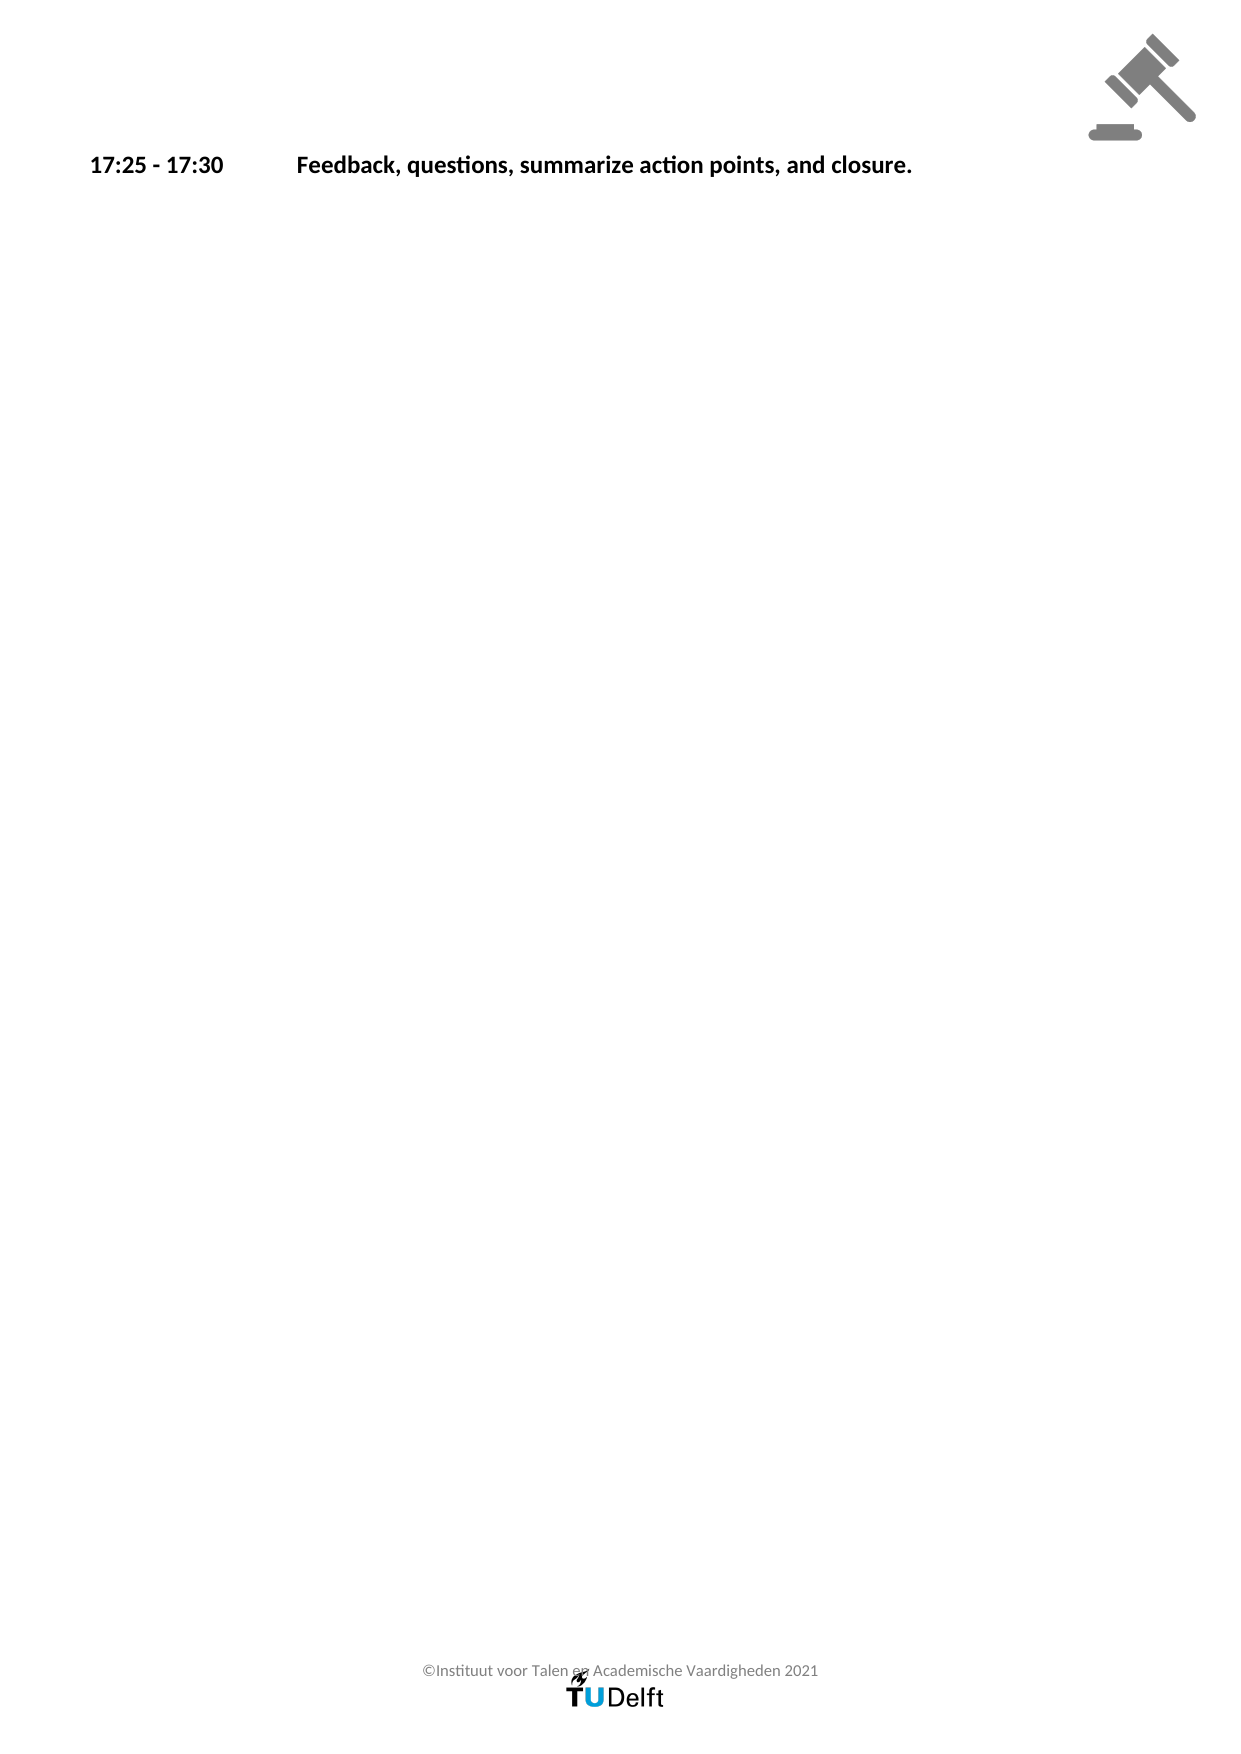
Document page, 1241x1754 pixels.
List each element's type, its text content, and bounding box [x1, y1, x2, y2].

text 17:25 - 17:30 Feedback, questions, summarize action points, and closure. [89, 149, 1093, 180]
picture [566, 1660, 664, 1707]
picture [1078, 23, 1206, 151]
